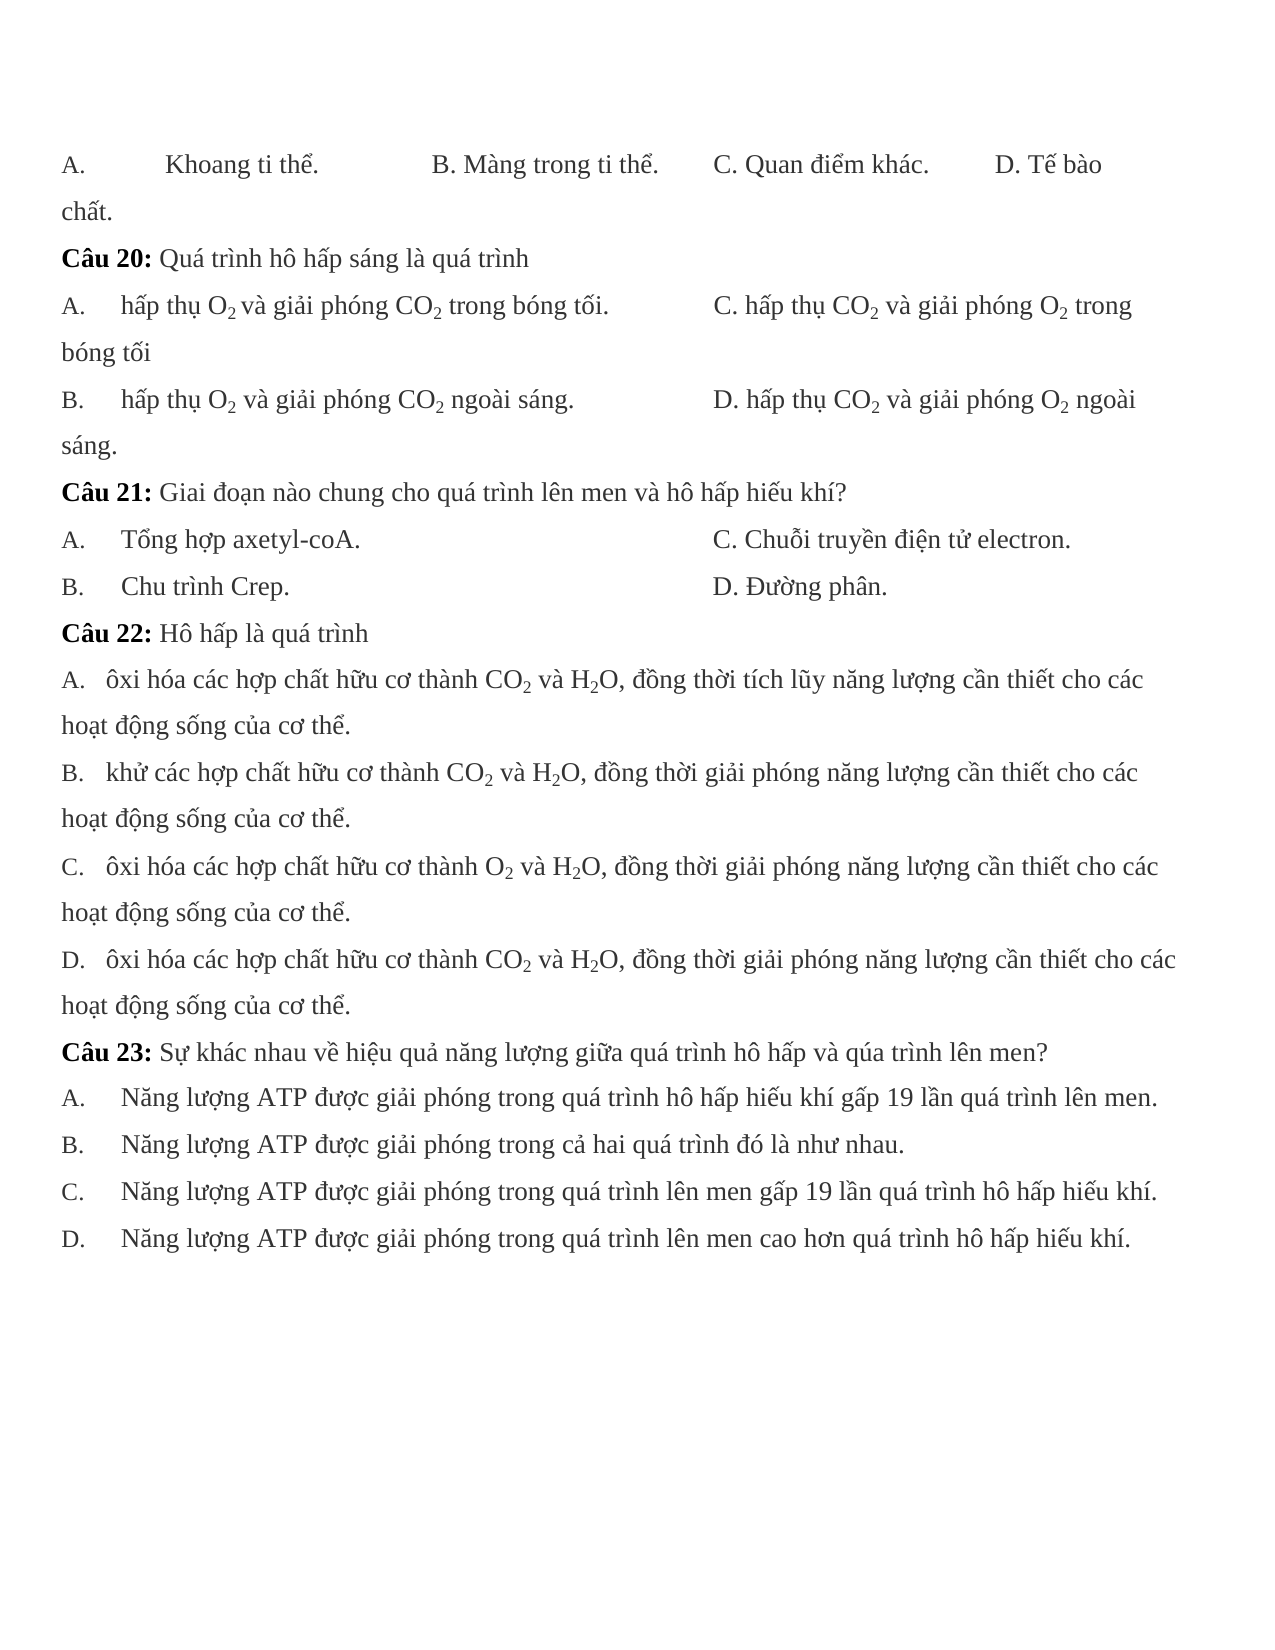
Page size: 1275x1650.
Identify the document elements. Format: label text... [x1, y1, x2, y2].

text B. Năng lượng ATP được giải phóng trong cả hai quá trình đó là như nhau. [61, 1128, 1275, 1159]
text D. Năng lượng ATP được giải phóng trong quá trình lên men cao hơn quá trình hô hấp hiếu khí. [61, 1222, 1275, 1253]
text Câu 23: Sự khác nhau về hiệu quả năng lượng giữa quá trình hô hấp và qúa trình lên men? [61, 1036, 1275, 1067]
text C. ôxi hóa các hợp chất hữu cơ thành O2 và H2O, đồng thời giải phóng năng lượng cần thiết cho các hoạt động sống của cơ thể. [61, 849, 1161, 927]
text Câu 21: Giai đoạn nào chung cho quá trình lên men và hô hấp hiếu khí? [61, 476, 1275, 507]
text A. Khoang ti thể. B. Màng trong ti thể. C. Quan điểm khác. D. Tế bào chất. [61, 148, 1106, 226]
text bóng tối [61, 336, 1275, 367]
text Câu 22: Hô hấp là quá trình [61, 617, 1275, 648]
text B. khử các hợp chất hữu cơ thành CO2 và H2O, đồng thời giải phóng năng lượng cần thiết cho các hoạt động sống của cơ thể. [61, 756, 1141, 834]
text B. Chu trình Crep. D. Đường phân. [61, 570, 1275, 601]
text B. hấp thụ O2 và giải phóng CO2 ngoài sáng. D. hấp thụ CO2 và giải phóng O2 ngoài sáng. [61, 383, 1140, 460]
text A. hấp thụ O2 và giải phóng CO2 trong bóng tối. C. hấp thụ CO2 và giải phóng O2 trong [61, 289, 1275, 323]
text A. ôxi hóa các hợp chất hữu cơ thành CO2 và H2O, đồng thời tích lũy năng lượng cần thiết cho các hoạt động sống của cơ thể. [61, 663, 1146, 741]
text A. Tổng hợp axetyl-coA. C. Chuỗi truyền điện tử electron. [61, 523, 1275, 554]
text A. Năng lượng ATP được giải phóng trong quá trình hô hấp hiếu khí gấp 19 lần quá trình lên men. [61, 1081, 1275, 1112]
text D. ôxi hóa các hợp chất hữu cơ thành CO2 và H2O, đồng thời giải phóng năng lượng cần thiết cho các hoạt động sống của cơ thể. [61, 943, 1179, 1020]
text C. Năng lượng ATP được giải phóng trong quá trình lên men gấp 19 lần quá trình hô hấp hiếu khí. [61, 1175, 1275, 1206]
text Câu 20: Quá trình hô hấp sáng là quá trình [61, 242, 1275, 273]
